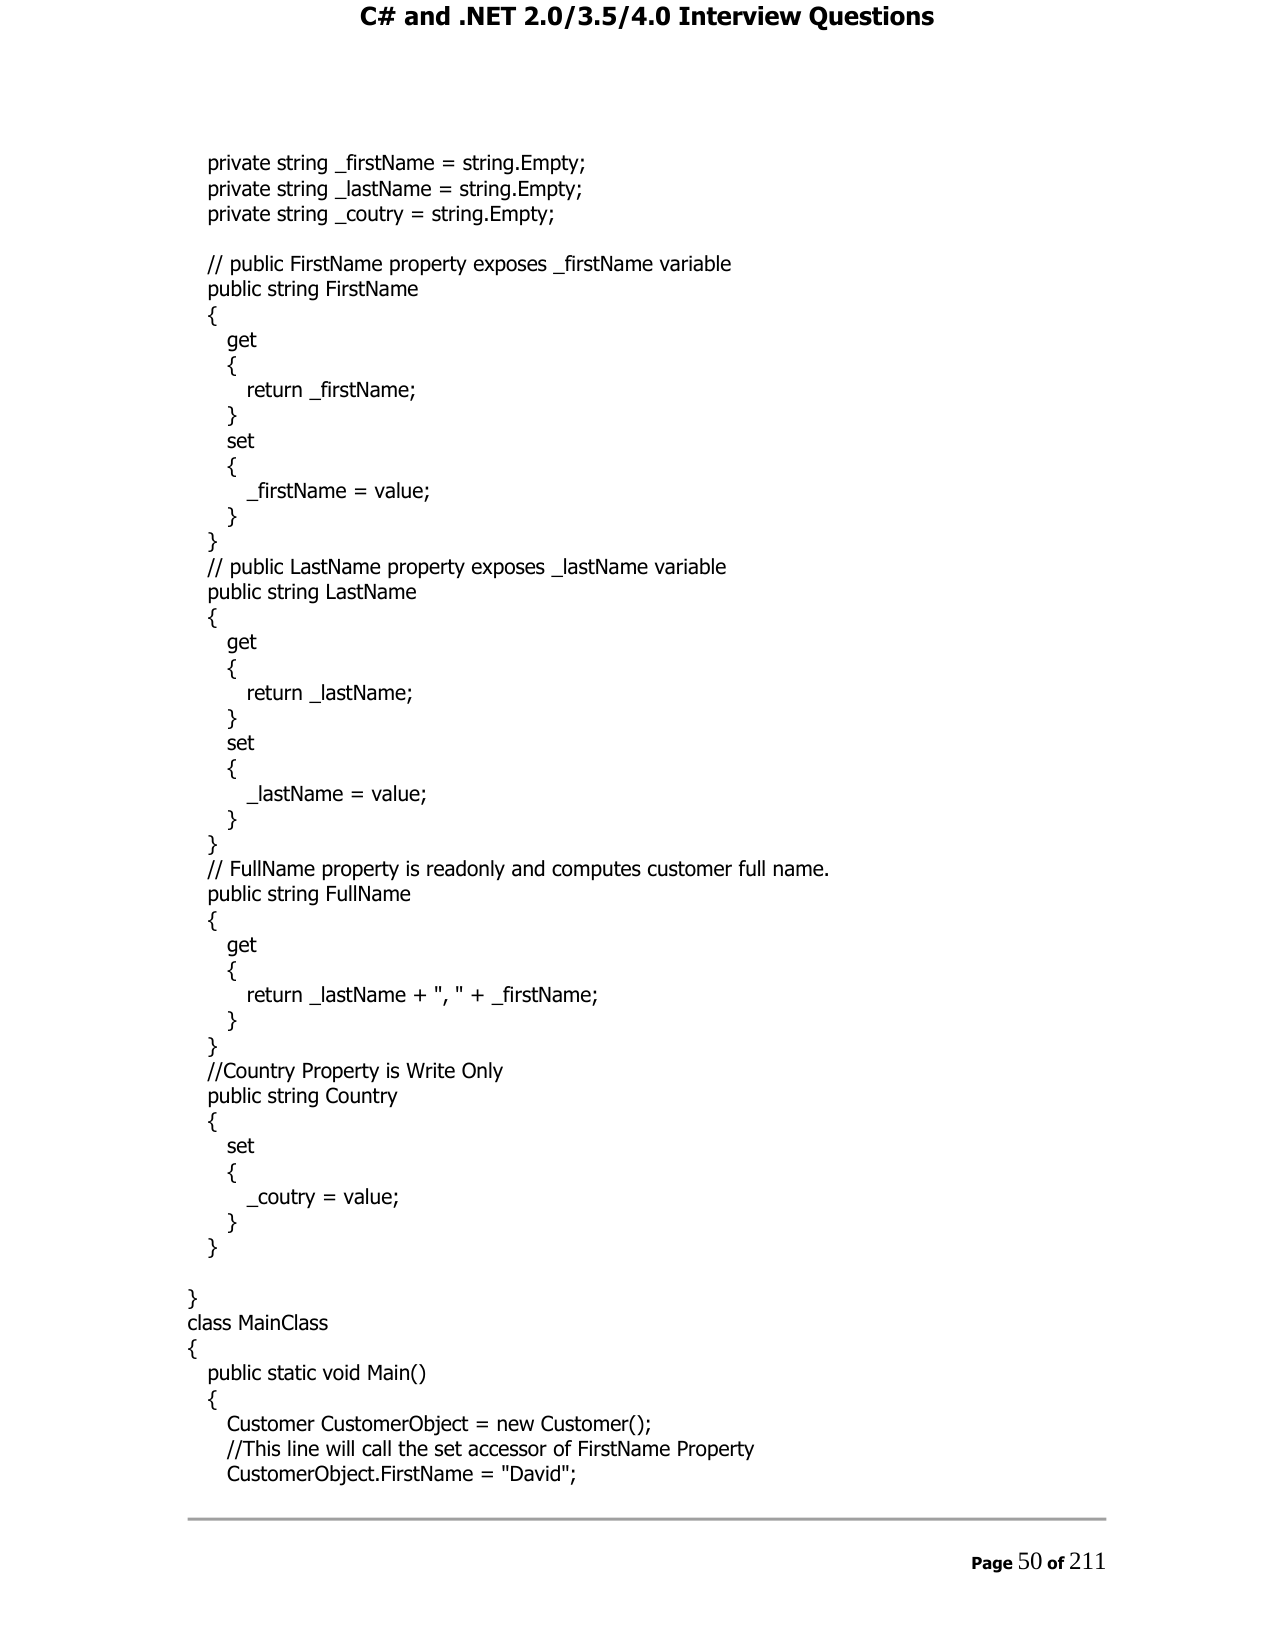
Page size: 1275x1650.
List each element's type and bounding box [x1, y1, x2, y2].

text [187, 150, 1106, 1486]
